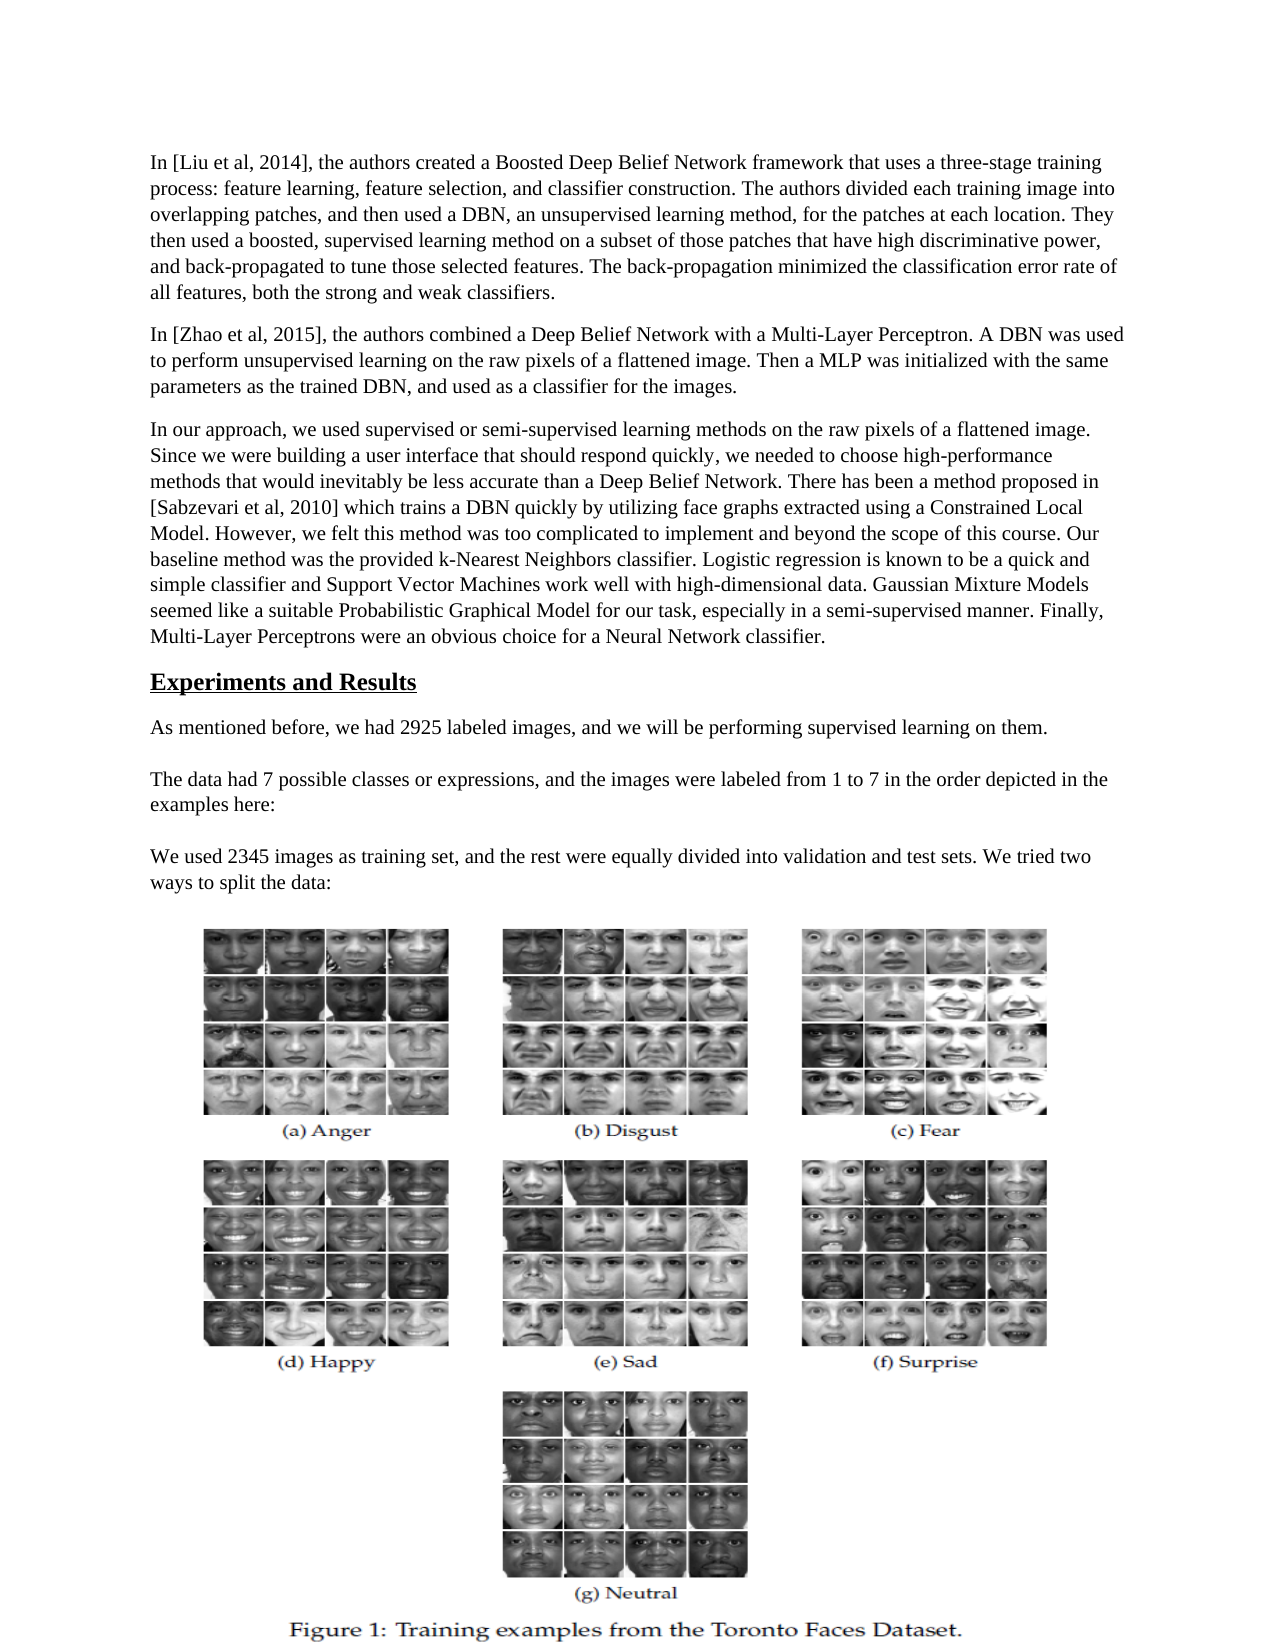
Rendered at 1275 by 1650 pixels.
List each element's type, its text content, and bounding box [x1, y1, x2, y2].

picture [150, 918, 1101, 1650]
text As mentioned before, we had 2925 labeled images, and we will be performing supervised learning on them. The data had 7 possible classes or expressions, and the images were labeled from 1 to 7 in the order depicted in the examples here: We used 2345 images as training set, and the rest were equally divided into validation and test sets. We tried two ways to split the data: [150, 714, 1125, 894]
text In our approach, we used supervised or semi-supervised learning methods on the raw pixels of a flattened image. Since we were building a user interface that should respond quickly, we needed to choose high-performance methods that would inevitably be less accurate than a Deep Belief Network. There has been a method proposed in [Sabzevari et al, 2010] which trains a DBN quickly by utilizing face graphs extracted using a Constrained Local Model. However, we felt this method was too complicated to implement and beyond the scope of this course. Our baseline method was the provided k-Nearest Neighbors classifier. Logistic regression is known to be a quick and simple classifier and Support Vector Machines work well with high-dimensional data. Gaussian Mixture Models seemed like a suitable Probabilistic Graphical Model for our task, especially in a semi-supervised manner. Finally, Multi-Layer Perceptrons were an obvious choice for a Neural Network classifier. [150, 417, 1125, 648]
text Experiments and Results [150, 667, 1125, 696]
text In [Zhao et al, 2015], the authors combined a Deep Belief Network with a Multi-Layer Perceptron. A DBN was used to perform unsupervised learning on the raw pixels of a flattened image. Then a MLP was initialized with the same parameters as the trained DBN, and used as a classifier for the images. [150, 322, 1125, 398]
